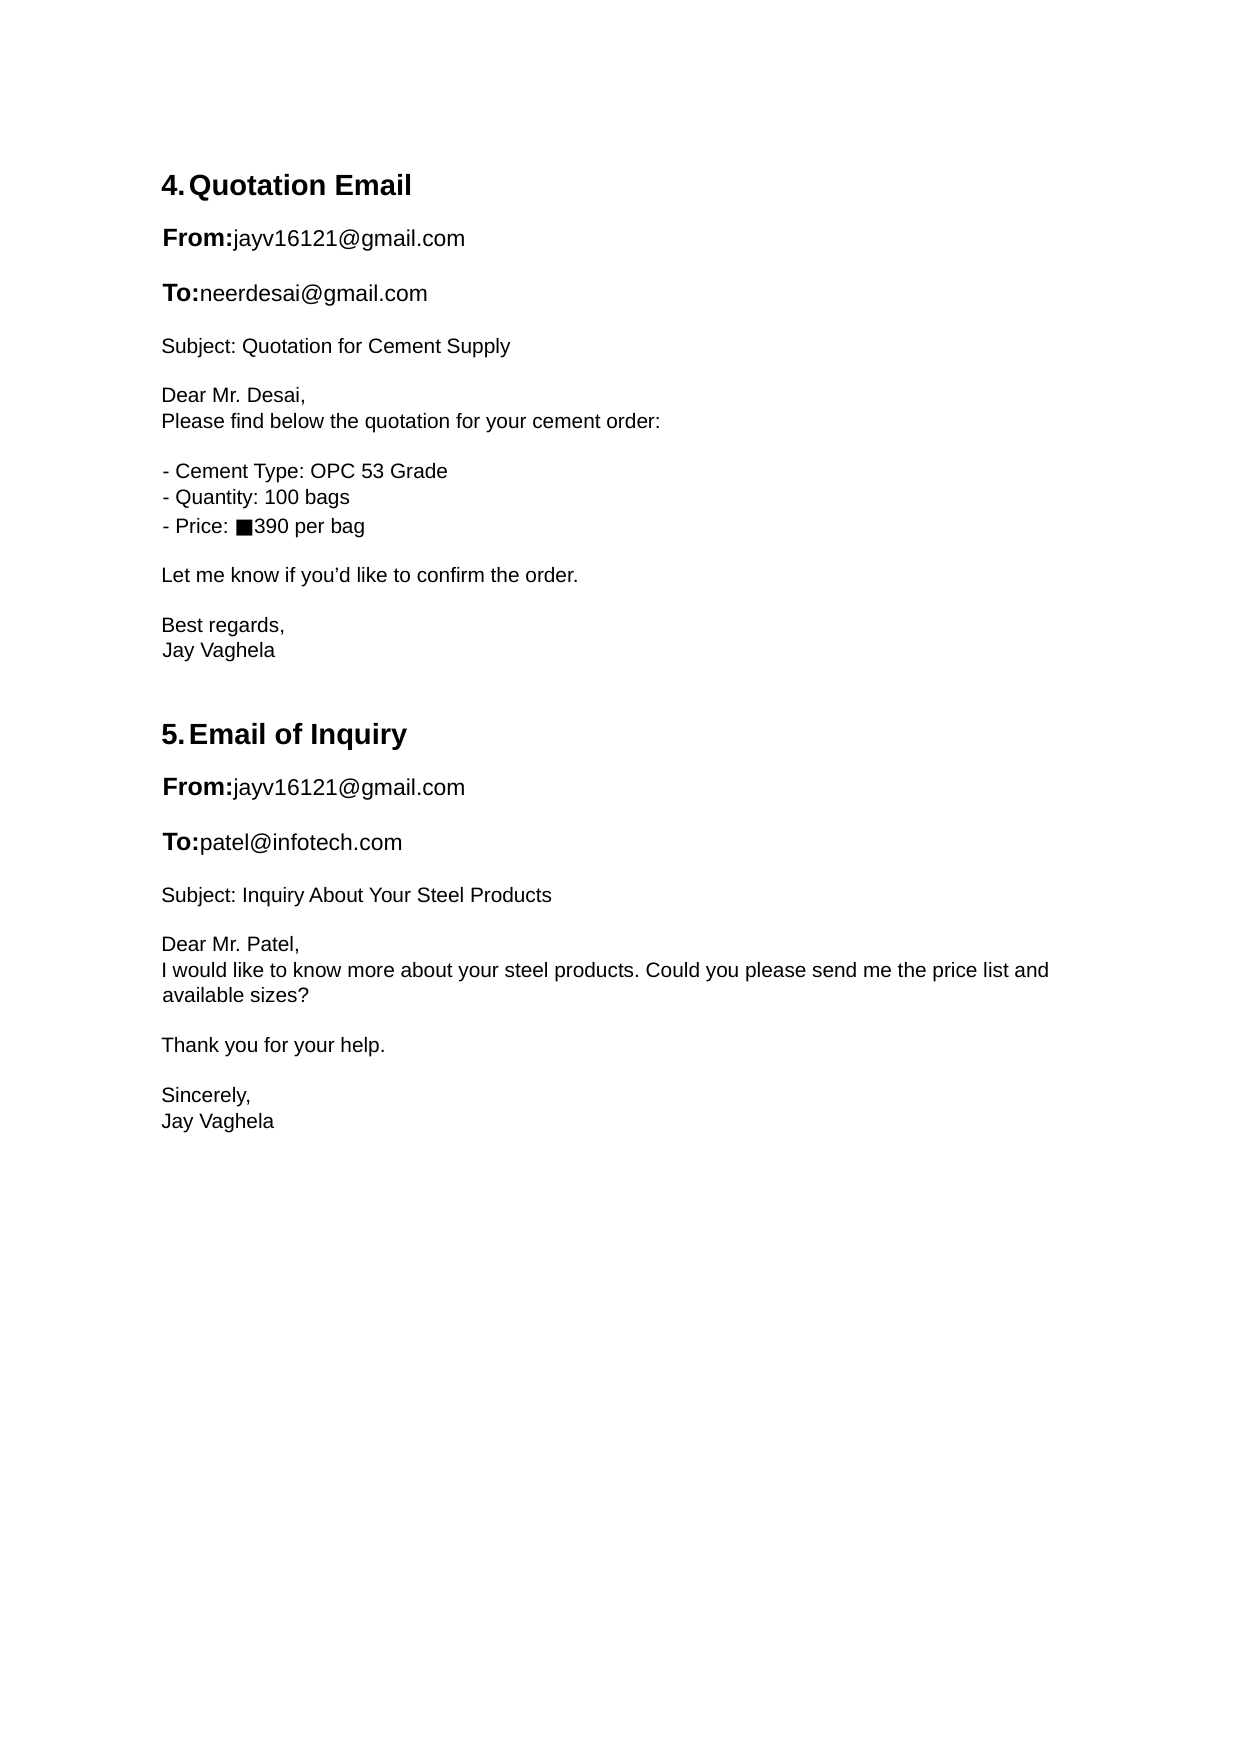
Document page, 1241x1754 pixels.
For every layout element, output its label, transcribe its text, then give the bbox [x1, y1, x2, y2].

text Subject: Quotation for Cement Supply [161, 333, 1052, 357]
list Quantity: 100 bags [162, 485, 1052, 509]
text Dear Mr. Desai, [161, 383, 1052, 407]
text From:jayv16121@gmail.com [162, 772, 1052, 801]
list Price: ■390 per bag [162, 512, 1052, 540]
text Sincerely, [161, 1083, 1052, 1107]
list Cement Type: OPC 53 Grade [162, 459, 1052, 483]
text Please find below the quotation for your cement order: [161, 409, 1052, 433]
subtitle Quotation Email [161, 168, 1052, 202]
text Subject: Inquiry About Your Steel Products [161, 882, 1052, 906]
text Best regards, Jay Vaghela [161, 613, 319, 662]
text To:neerdesai@gmail.com [162, 278, 1052, 307]
text From:jayv16121@gmail.com [162, 223, 1052, 252]
text Dear Mr. Patel, [161, 932, 1052, 956]
text To:patel@infotech.com [162, 827, 1052, 856]
text Thank you for your help. [161, 1033, 1052, 1057]
text Jay Vaghela [161, 1109, 1052, 1133]
text I would like to know more about your steel products. Could you please send me the price list and available sizes? [161, 958, 1052, 1007]
subtitle Email of Inquiry [161, 717, 1052, 751]
text Let me know if you’d like to confirm the order. [161, 563, 1052, 587]
